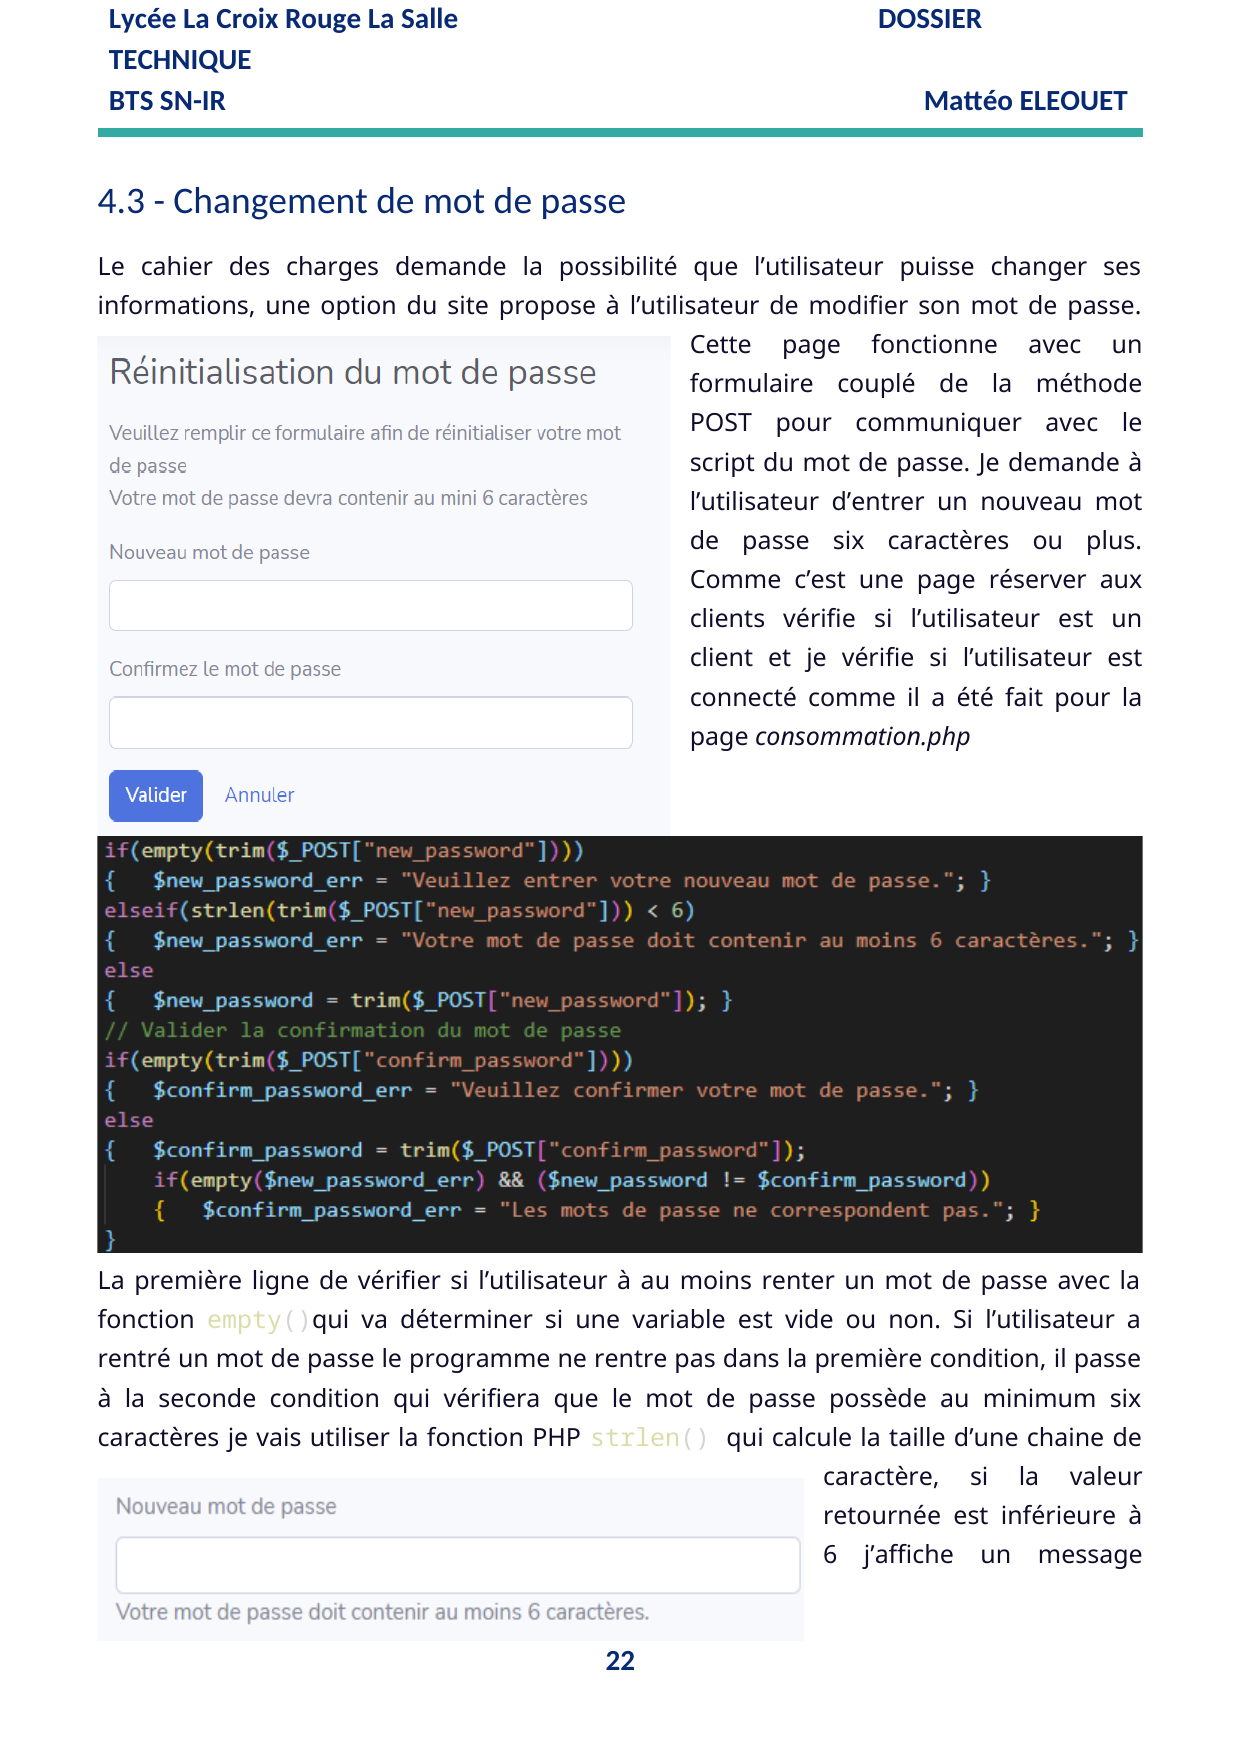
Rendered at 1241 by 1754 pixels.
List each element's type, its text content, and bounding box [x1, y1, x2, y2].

picture [97, 1478, 804, 1641]
picture [97, 336, 1143, 1253]
text Le cahier des charges demande la possibilité que l’utilisateur puisse changer ses informations, une option du site propose à l’utilisateur de modifier son mot de passe. Cette page fonctionne avec un formulaire couplé de la méthode POST pour communiquer avec le script du mot de passe. Je demande à l’utilisateur d’entrer un nouveau mot de passe six caractères ou plus. Comme c’est une page réserver aux clients vérifie si l’utilisateur est un client et je vérifie si l’utilisateur est connecté comme il a été fait pour la page consommation.php [97, 248, 1143, 752]
subtitle 4.3 - Changement de mot de passe [97, 177, 1143, 223]
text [97, 1253, 1143, 1571]
